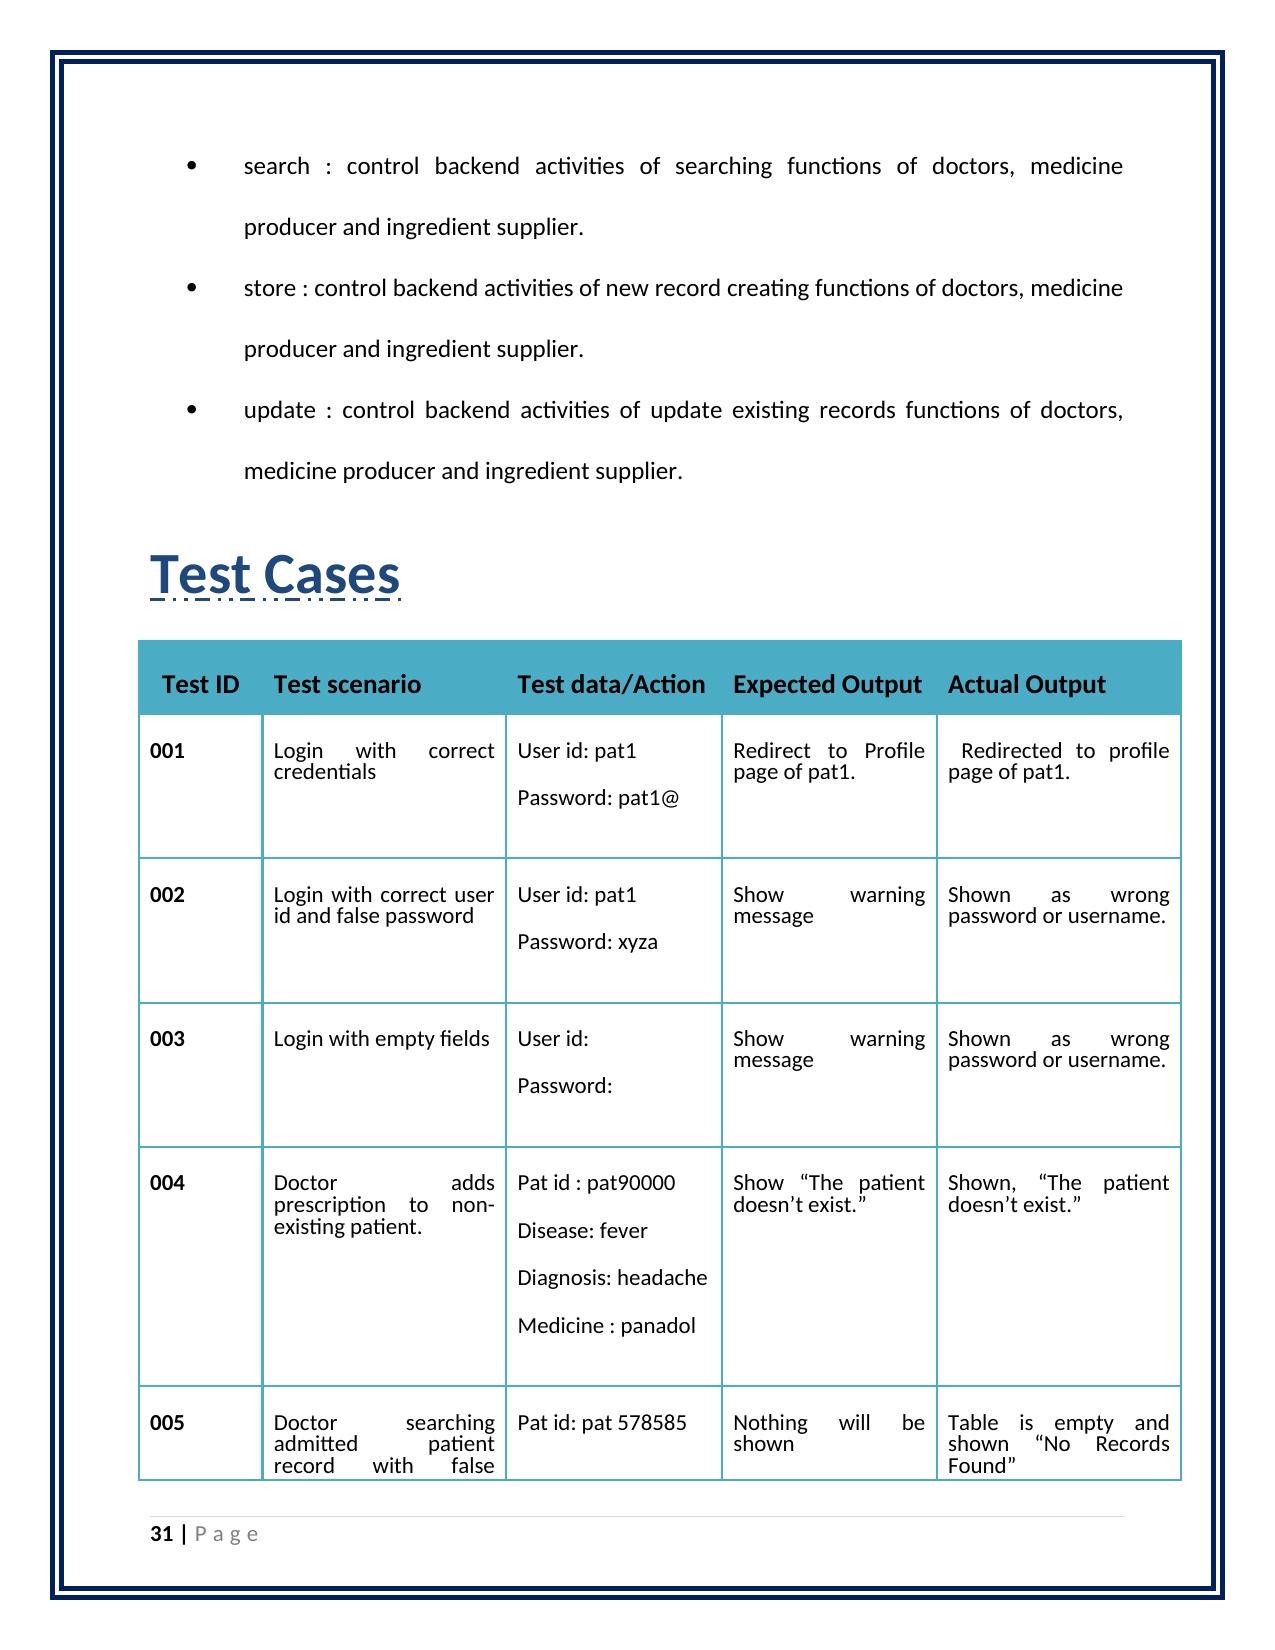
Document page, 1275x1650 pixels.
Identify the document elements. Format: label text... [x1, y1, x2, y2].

table_cell Redirect to Profile page of pat1. [723, 715, 936, 857]
table_cell Show “The patient doesn’t exist.” [723, 1148, 936, 1385]
table_cell User id: Password: [507, 1004, 721, 1146]
table_cell 004 [140, 1148, 261, 1385]
table_cell Show warning message [723, 859, 936, 1002]
table_header Actual Output [938, 642, 1180, 713]
table_cell Shown as wrong password or username. [938, 1004, 1180, 1146]
table_cell Doctor searching admitted patient record with false patient id. [264, 1387, 505, 1479]
table_cell 003 [140, 1004, 261, 1146]
table_cell 001 [140, 715, 261, 857]
table_cell Shown, “The patient doesn’t exist.” [938, 1148, 1180, 1385]
list search : control backend activities of searching functions of doctors, medicine producer and ingredient supplier. [187, 150, 1125, 242]
table_cell Redirected to profile page of pat1. [938, 715, 1180, 857]
table_cell Table is empty and shown “No Records Found” [938, 1387, 1180, 1479]
table_cell Login with correct user id and false password [264, 859, 505, 1002]
table_header Expected Output [723, 642, 936, 713]
list store : control backend activities of new record creating functions of doctors, medicine producer and ingredient supplier. [187, 272, 1125, 364]
table_cell Doctor adds prescription to non-existing patient. [264, 1148, 505, 1385]
table_cell Login with empty fields [264, 1004, 505, 1146]
table_cell Pat id: pat 578585 [507, 1387, 721, 1479]
table_cell User id: pat1 Password: xyza [507, 859, 721, 1002]
text Test Cases [150, 537, 1125, 608]
table_cell Pat id : pat90000 Disease: fever Diagnosis: headache Medicine : panadol [507, 1148, 721, 1385]
table_cell User id: pat1 Password: pat1@ [507, 715, 721, 857]
table_cell 005 [140, 1387, 261, 1479]
table_cell Shown as wrong password or username. [938, 859, 1180, 1002]
table_header Test scenario [264, 642, 505, 713]
table_cell Login with correct credentials [264, 715, 505, 857]
table_header Test data/Action [507, 642, 721, 713]
table_header Test ID [140, 642, 261, 713]
list update : control backend activities of update existing records functions of doctors, medicine producer and ingredient supplier. [187, 394, 1125, 486]
table_cell 002 [140, 859, 261, 1002]
table_cell Nothing will be shown [723, 1387, 936, 1479]
table_cell Show warning message [723, 1004, 936, 1146]
